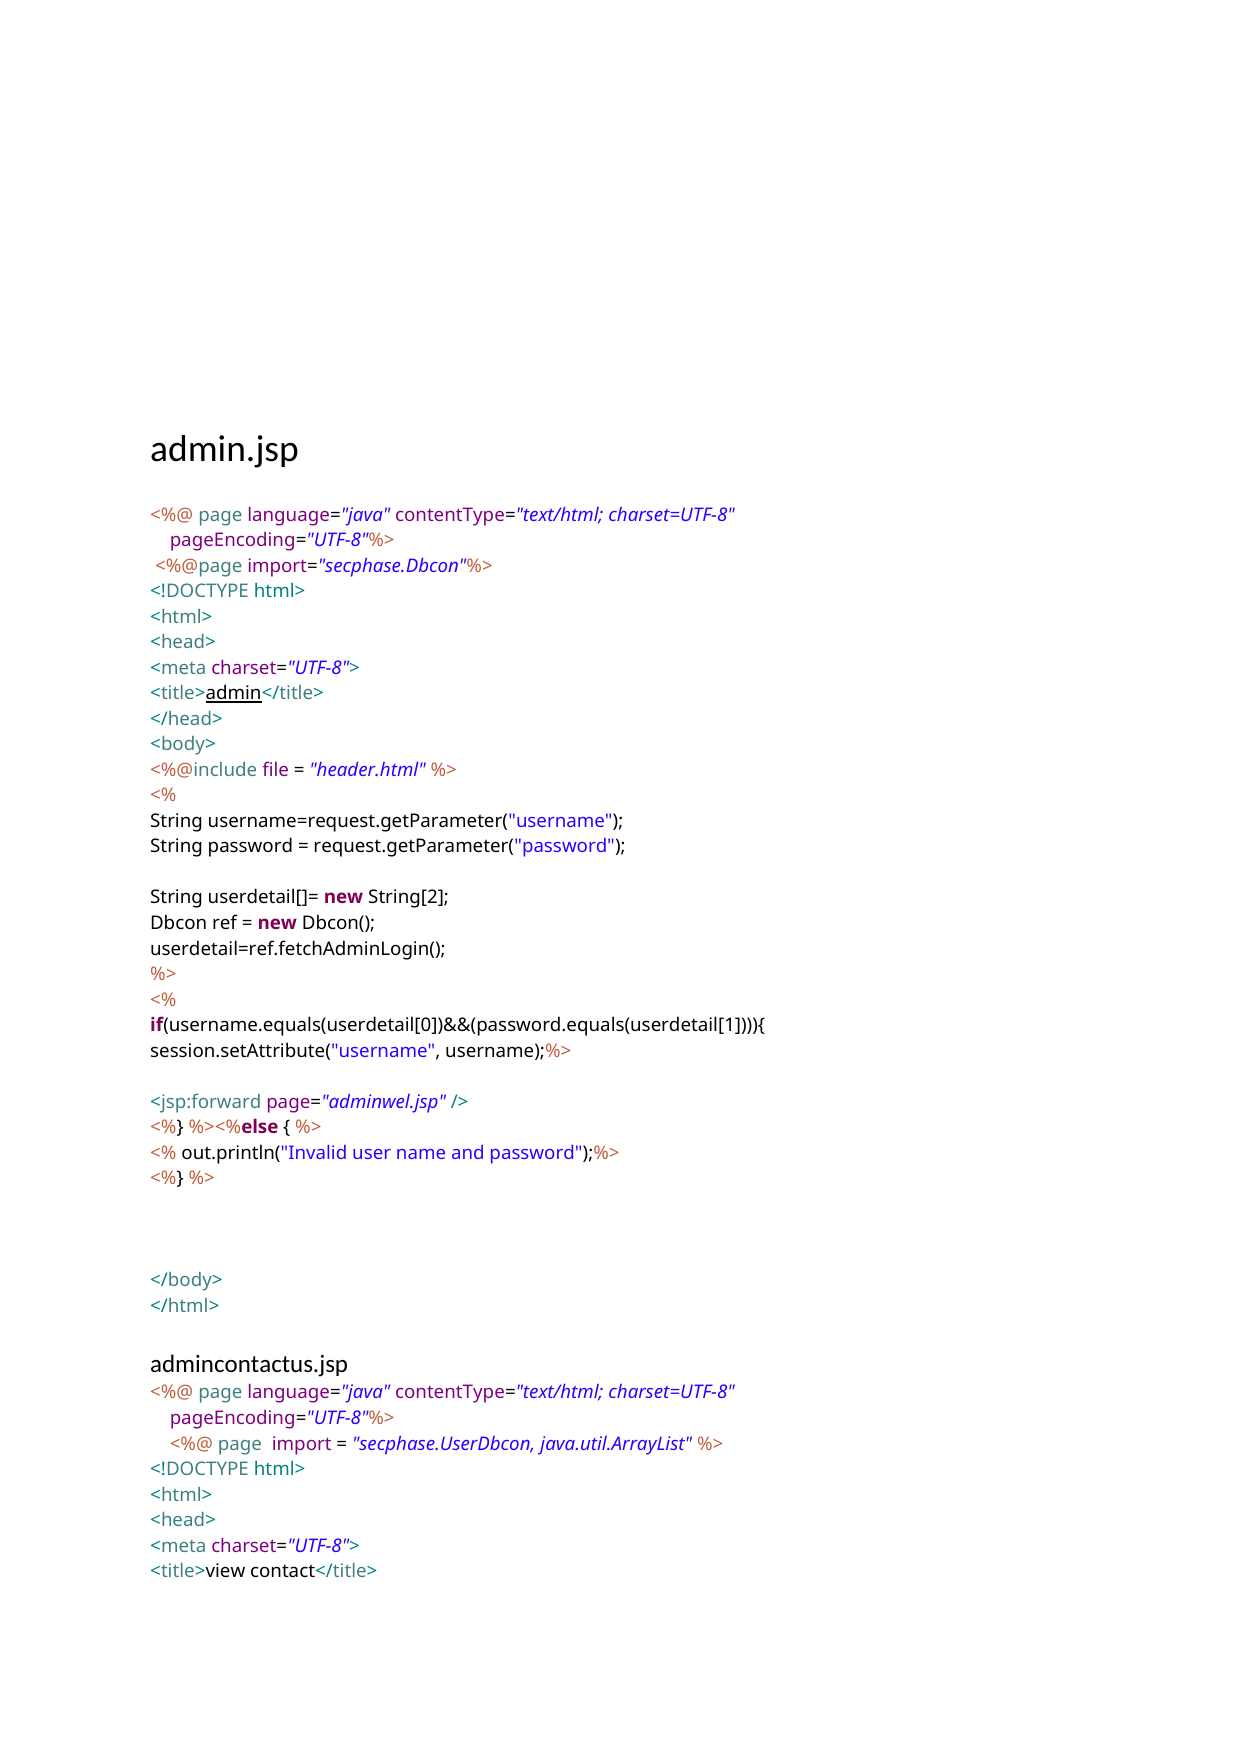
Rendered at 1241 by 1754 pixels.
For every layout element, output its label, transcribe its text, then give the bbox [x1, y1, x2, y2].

text <html> [150, 603, 1090, 629]
text <html> [150, 1481, 1090, 1506]
text admincontactus.jsp [150, 1348, 1090, 1379]
text String userdetail[]= new String[2]; [150, 884, 1090, 909]
text <head> [150, 1506, 1090, 1532]
text userdetail=ref.fetchAdminLogin(); [150, 935, 1090, 960]
text String password = request.getParameter("password"); [150, 833, 1090, 858]
text <head> [150, 629, 1090, 654]
text <!DOCTYPE html> [150, 1455, 1090, 1481]
text <%@ page import = "secphase.UserDbcon, java.util.ArrayList" %> [150, 1430, 1090, 1455]
text admin.jsp [150, 425, 1090, 471]
text session.setAttribute("username", username);%> [150, 1037, 1090, 1062]
text if(username.equals(userdetail[0])&&(password.equals(userdetail[1]))){ [150, 1011, 1090, 1037]
text <% [150, 782, 1090, 807]
text <title>view contact</title> [150, 1557, 1090, 1583]
text <%} %> [150, 1164, 1090, 1190]
text String username=request.getParameter("username"); [150, 807, 1090, 833]
text %> [150, 960, 1090, 986]
text <%@page import="secphase.Dbcon"%> [150, 552, 1090, 578]
text <title>admin</title> [150, 680, 1090, 705]
text <% out.println("Invalid user name and password");%> [150, 1139, 1090, 1164]
text <% [150, 986, 1090, 1011]
text </head> [150, 705, 1090, 731]
text </html> [150, 1292, 1090, 1318]
text <!DOCTYPE html> [150, 578, 1090, 603]
text <meta charset="UTF-8"> [150, 654, 1090, 680]
text <body> [150, 731, 1090, 756]
text <%@include file = "header.html" %> [150, 756, 1090, 782]
text <%@ page language="java" contentType="text/html; charset=UTF-8" [150, 501, 1090, 527]
text pageEncoding="UTF-8"%> [150, 527, 1090, 552]
text </body> [150, 1267, 1090, 1292]
text <meta charset="UTF-8"> [150, 1532, 1090, 1557]
text <jsp:forward page="adminwel.jsp" /> [150, 1088, 1090, 1113]
text Dbcon ref = new Dbcon(); [150, 909, 1090, 935]
text pageEncoding="UTF-8"%> [150, 1404, 1090, 1430]
text <%} %><%else { %> [150, 1113, 1090, 1139]
text <%@ page language="java" contentType="text/html; charset=UTF-8" [150, 1379, 1090, 1404]
